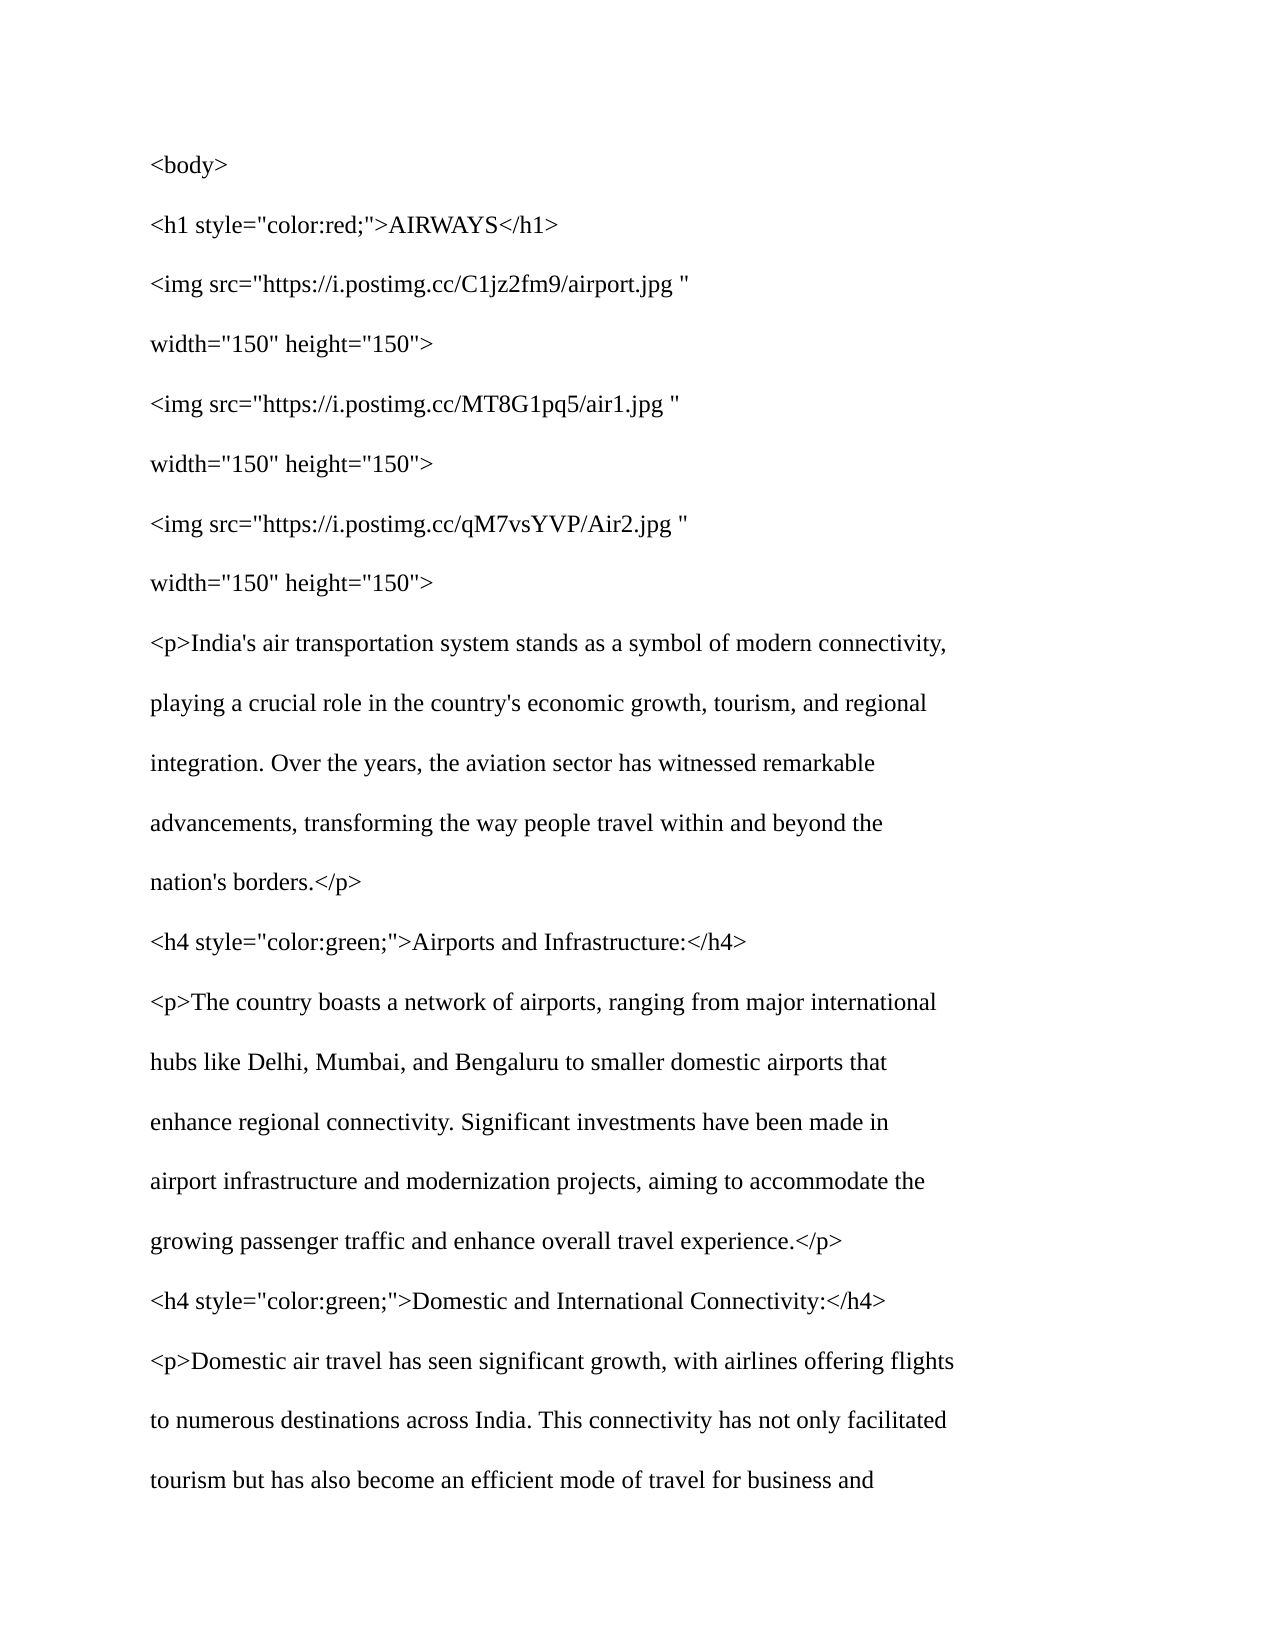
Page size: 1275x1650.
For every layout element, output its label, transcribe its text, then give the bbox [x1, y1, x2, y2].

text width="150" height="150"> [150, 568, 1125, 597]
text playing a crucial role in the country's economic growth, tourism, and regional [150, 688, 1125, 717]
text <img src="https://i.postimg.cc/C1jz2fm9/airport.jpg " [150, 269, 1125, 298]
text airport infrastructure and modernization projects, aiming to accommodate the [150, 1166, 1125, 1195]
text <h1 style="color:red;">AIRWAYS</h1> [150, 210, 1125, 238]
text hubs like Delhi, Mumbai, and Bengaluru to smaller domestic airports that [150, 1047, 1125, 1076]
text advancements, transforming the way people travel within and beyond the [150, 808, 1125, 836]
text <h4 style="color:green;">Airports and Infrastructure:</h4> [150, 927, 1125, 956]
text to numerous destinations across India. This connectivity has not only facilitated [150, 1406, 1125, 1434]
text width="150" height="150"> [150, 329, 1125, 358]
text tourism but has also become an efficient mode of travel for business and [150, 1465, 1125, 1494]
text <p>The country boasts a network of airports, ranging from major international [150, 987, 1125, 1016]
text enhance regional connectivity. Significant investments have been made in [150, 1107, 1125, 1135]
text growing passenger traffic and enhance overall travel experience.</p> [150, 1226, 1125, 1255]
text nation's borders.</p> [150, 867, 1125, 896]
text <h4 style="color:green;">Domestic and International Connectivity:</h4> [150, 1286, 1125, 1315]
text width="150" height="150"> [150, 449, 1125, 478]
text <img src="https://i.postimg.cc/MT8G1pq5/air1.jpg " [150, 389, 1125, 418]
text integration. Over the years, the aviation sector has witnessed remarkable [150, 748, 1125, 777]
text <p>India's air transportation system stands as a symbol of modern connectivity, [150, 628, 1125, 657]
text <p>Domestic air travel has seen significant growth, with airlines offering flights [150, 1346, 1125, 1374]
text <img src="https://i.postimg.cc/qM7vsYVP/Air2.jpg " [150, 509, 1125, 537]
text <body> [150, 150, 1125, 179]
